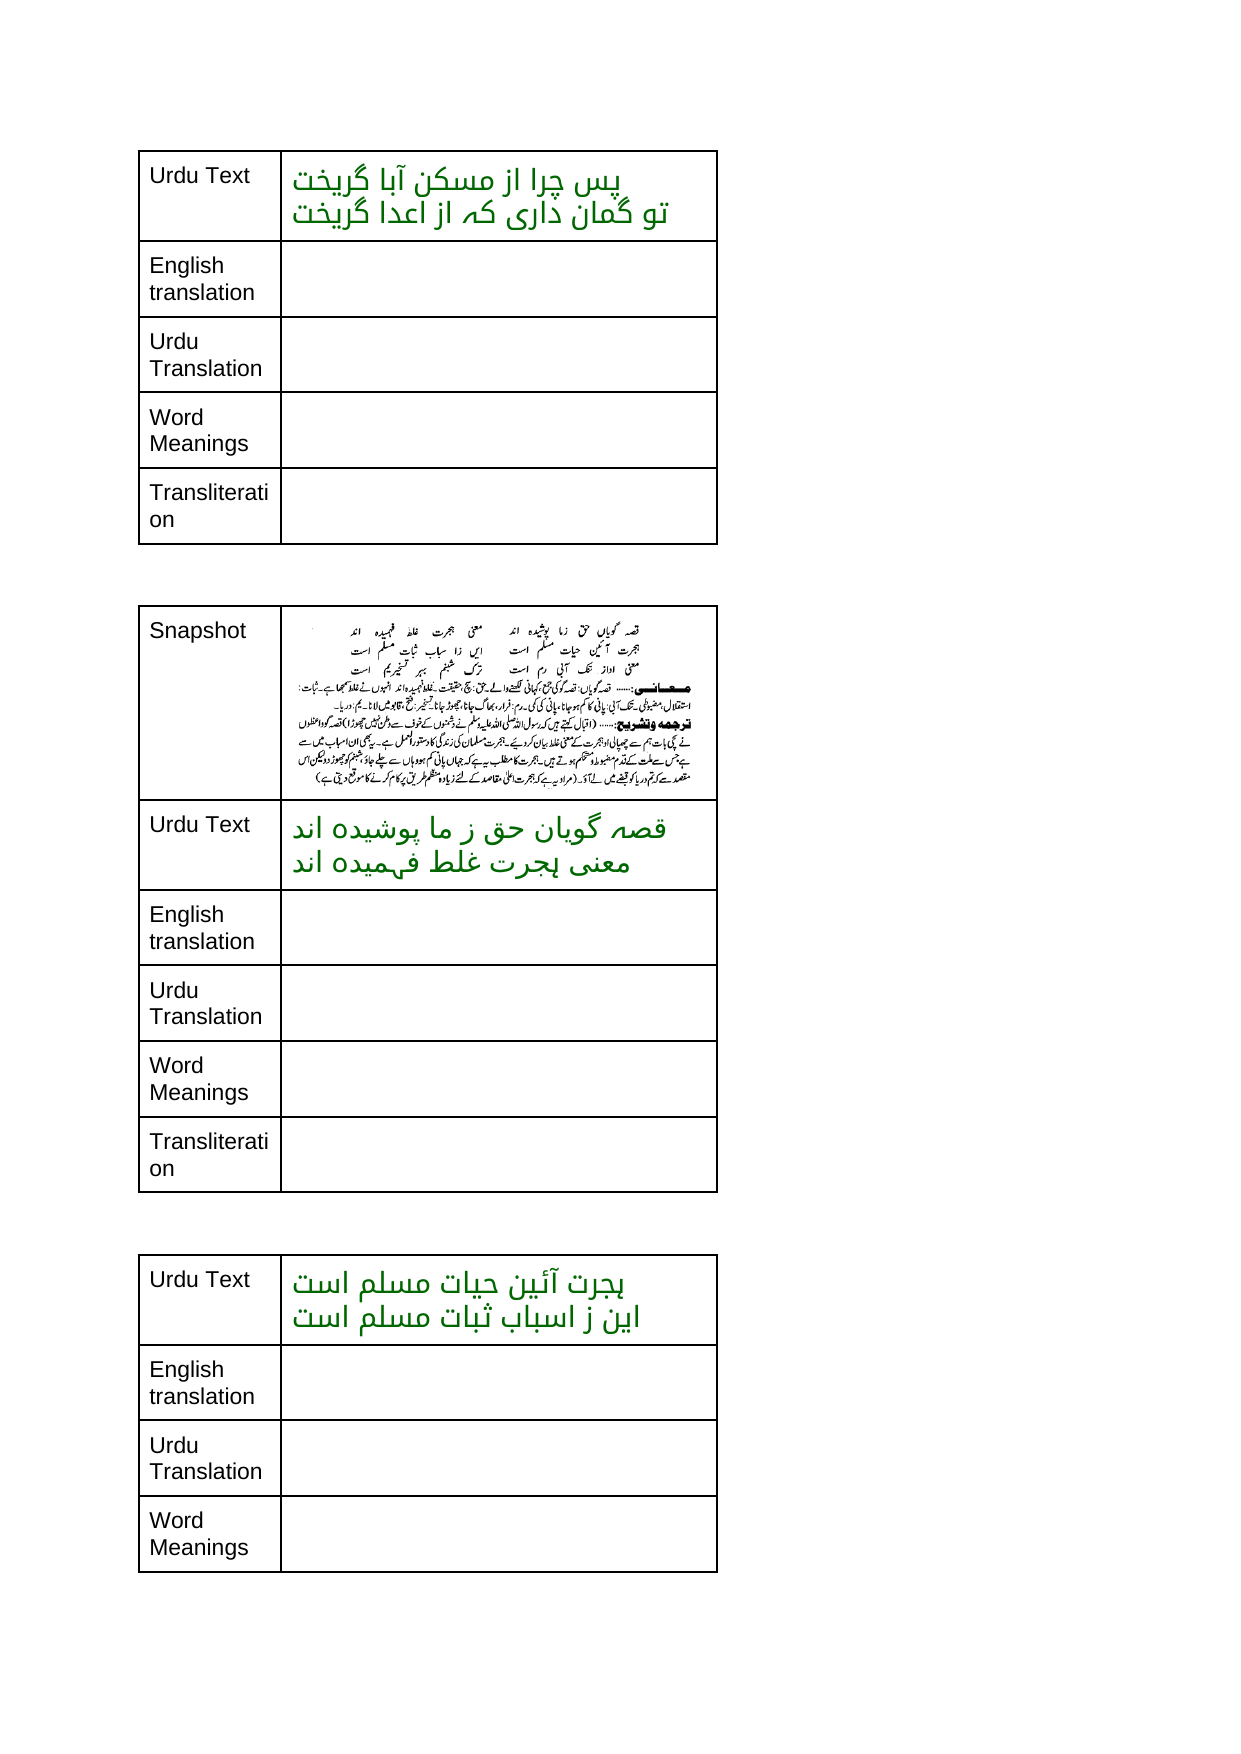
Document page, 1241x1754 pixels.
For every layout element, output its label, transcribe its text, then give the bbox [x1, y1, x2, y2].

table_cell [282, 966, 716, 1040]
table_cell English translation [140, 891, 280, 964]
table_header Urdu Text [140, 1256, 280, 1344]
table_cell قصہ گویان حق ز ما پوشیدہ اند معنی ہجرت غلط فہمیدہ اند [282, 801, 716, 889]
table_cell Urdu Translation [140, 318, 280, 391]
table_cell [282, 318, 716, 391]
table_cell [282, 393, 716, 467]
table_header [282, 607, 716, 799]
table_cell [282, 469, 716, 542]
table_header پس چرا از مسکن آبا گریخت تو گمان داری کہ از اعدا گریخت [282, 152, 716, 240]
table_cell [282, 1421, 716, 1495]
table_cell Urdu Translation [140, 1421, 280, 1495]
table_cell Word Meanings [140, 393, 280, 467]
table_cell [282, 1118, 716, 1191]
table_cell [282, 1042, 716, 1116]
table_cell Transliteration [140, 469, 280, 542]
table_header Snapshot [140, 607, 280, 799]
table_header Urdu Text [140, 152, 280, 240]
table_cell [282, 242, 716, 316]
table_cell Word Meanings [140, 1497, 280, 1571]
table_cell Transliteration [140, 1118, 280, 1191]
table_cell [282, 891, 716, 964]
table_cell Urdu Translation [140, 966, 280, 1040]
picture [291, 617, 706, 789]
table_cell Word Meanings [140, 1042, 280, 1116]
table_cell English translation [140, 242, 280, 316]
table_cell [282, 1346, 716, 1419]
table_header ہجرت آئین حیات مسلم است این ز اسباب ثبات مسلم است [282, 1256, 716, 1344]
table_cell [282, 1497, 716, 1571]
table_cell English translation [140, 1346, 280, 1419]
table_cell Urdu Text [140, 801, 280, 889]
